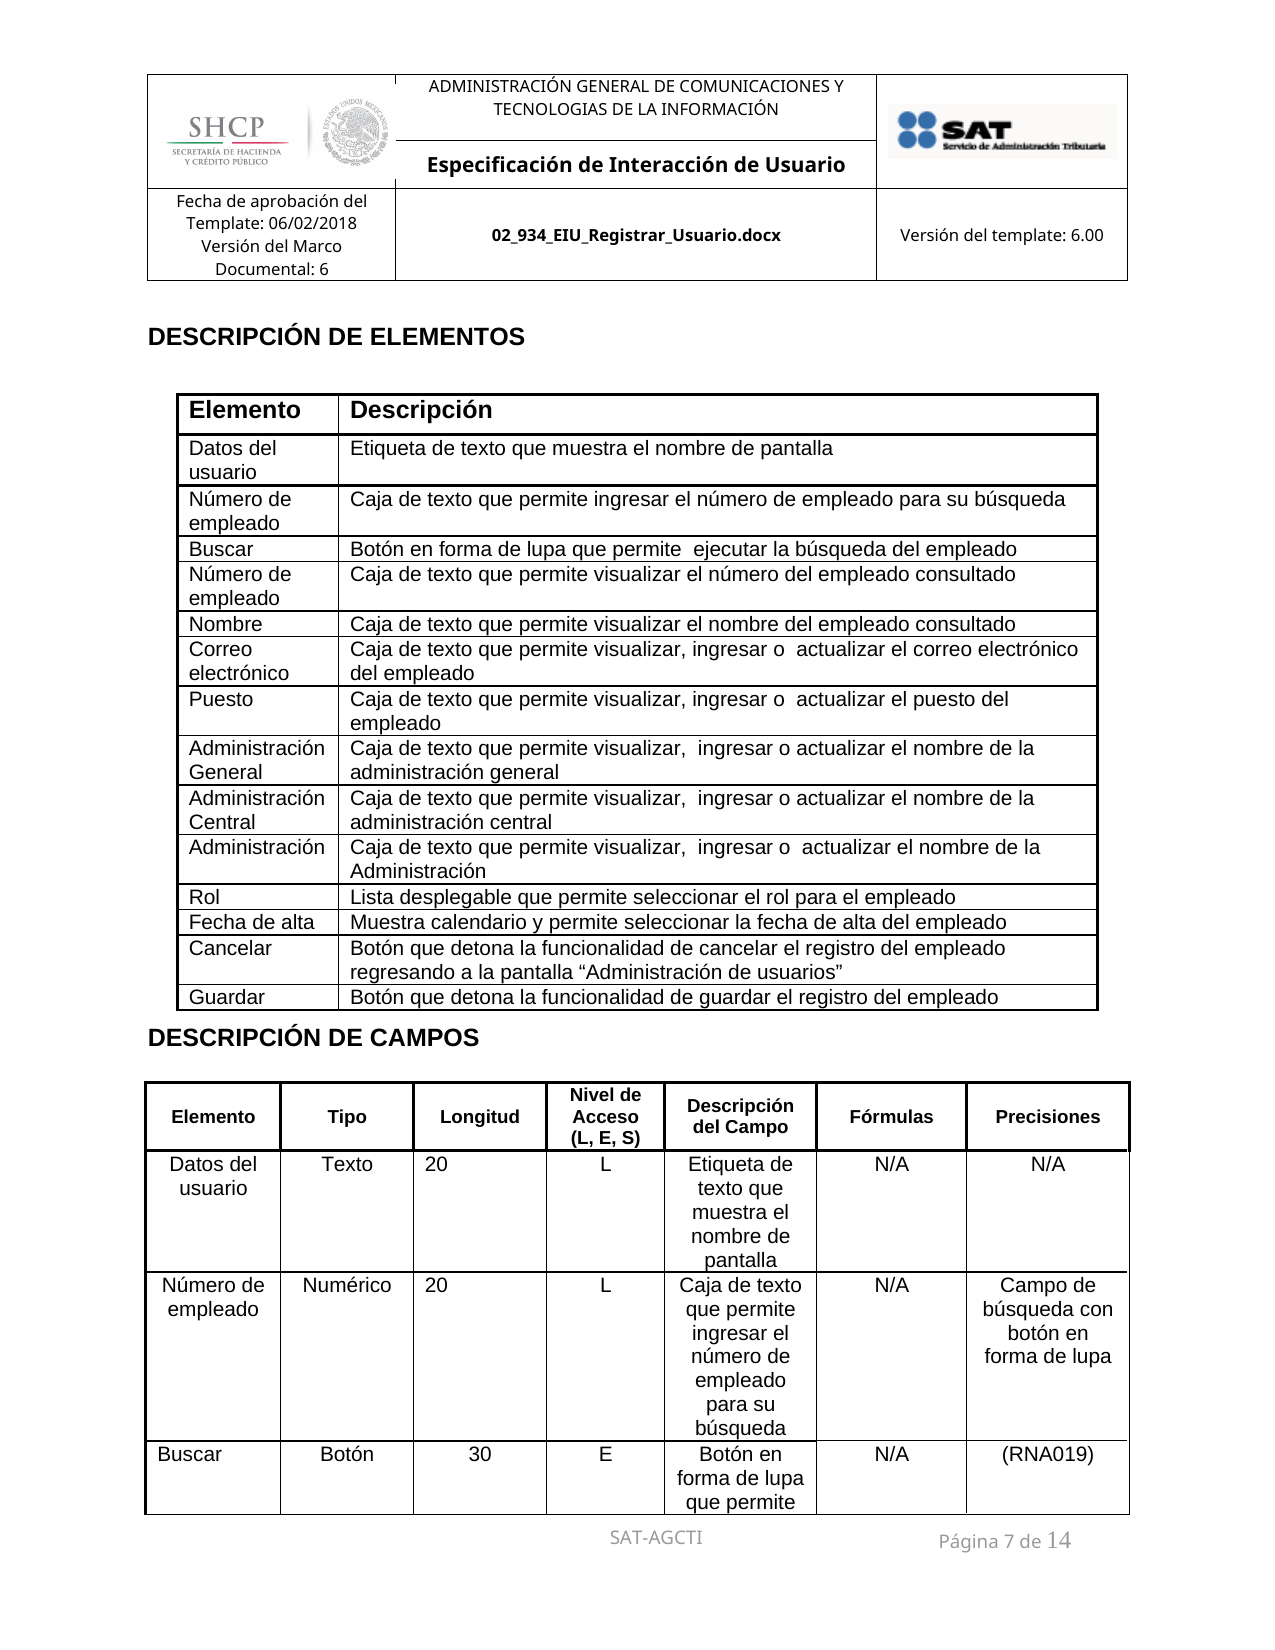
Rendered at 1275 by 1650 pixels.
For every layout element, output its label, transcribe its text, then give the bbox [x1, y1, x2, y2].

table_cell Numérico [281, 1273, 413, 1440]
table_cell Datos del usuario [147, 1152, 280, 1271]
table_cell N/A [967, 1149, 1129, 1271]
table_cell Fecha de alta [179, 910, 338, 934]
table_header Elemento [179, 396, 338, 433]
table_header Precisiones [968, 1084, 1128, 1148]
table_cell Caja de texto que permite visualizar, ingresar o actualizar el nombre de la Administración [339, 835, 1096, 883]
table_cell Etiqueta de texto que muestra el nombre de pantalla [339, 436, 1096, 484]
table_cell Caja de texto que permite visualizar, ingresar o actualizar el correo electrónico del empleado [339, 637, 1096, 685]
table_cell 20 [414, 1273, 546, 1440]
table_cell Puesto [179, 687, 338, 735]
table_cell Nombre [179, 612, 338, 636]
table_cell Correo electrónico [179, 637, 338, 685]
table_header Tipo [282, 1084, 412, 1148]
table_cell L [547, 1152, 664, 1271]
table_cell Administración [179, 835, 338, 883]
table_header Nivel de Acceso (L, E, S) [548, 1084, 663, 1148]
table_cell Caja de texto que permite ingresar el número de empleado para su búsqueda [665, 1273, 816, 1440]
table_cell Administración General [179, 736, 338, 784]
table_cell Campo de búsqueda con botón en forma de lupa [967, 1271, 1129, 1440]
table_cell Rol [179, 885, 338, 909]
table_cell Botón que detona la funcionalidad de guardar el registro del empleado [339, 985, 1096, 1009]
table_cell Datos del usuario [179, 436, 338, 484]
table_cell Caja de texto que permite visualizar, ingresar o actualizar el puesto del empleado [339, 687, 1096, 735]
table_cell N/A [817, 1152, 966, 1271]
table_cell (RNA019) [967, 1440, 1129, 1514]
table_cell Caja de texto que permite visualizar, ingresar o actualizar el nombre de la administración central [339, 786, 1096, 834]
subtitle Descripción de Elementos [148, 322, 1127, 351]
table_cell Botón [281, 1442, 413, 1514]
table_cell 20 [414, 1152, 546, 1271]
table_cell Número de empleado [147, 1273, 280, 1440]
picture [887, 104, 1118, 159]
table_cell Cancelar [179, 936, 338, 984]
table_cell Etiqueta de texto que muestra el nombre de pantalla [665, 1152, 816, 1271]
table_cell Caja de texto que permite ingresar el número de empleado para su búsqueda [339, 487, 1096, 535]
table_cell Botón en forma de lupa que permite ejecutar la búsqueda del empleado [339, 537, 1096, 561]
table_cell Número de empleado [179, 562, 338, 610]
table_cell Guardar [179, 985, 338, 1009]
table_cell Caja de texto que permite visualizar el número del empleado consultado [339, 562, 1096, 610]
table_cell Muestra calendario y permite seleccionar la fecha de alta del empleado [339, 910, 1096, 934]
table_cell L [547, 1273, 664, 1440]
table_cell N/A [817, 1441, 967, 1514]
table_header Fórmulas [818, 1084, 965, 1148]
table_cell Lista desplegable que permite seleccionar el rol para el empleado [339, 885, 1096, 909]
table_cell Número de empleado [179, 487, 338, 535]
table_header Descripción del Campo [666, 1084, 815, 1148]
picture [158, 84, 396, 179]
table_header Elemento [147, 1084, 279, 1148]
table_cell Buscar [179, 537, 338, 561]
table_cell N/A [817, 1273, 966, 1440]
table_cell Texto [281, 1152, 413, 1271]
table_cell Caja de texto que permite visualizar, ingresar o actualizar el nombre de la administración general [339, 736, 1096, 784]
table_cell Caja de texto que permite visualizar el nombre del empleado consultado [339, 612, 1096, 636]
table_header Descripción [339, 396, 1096, 433]
table_cell Botón que detona la funcionalidad de cancelar el registro del empleado regresando a la pantalla “Administración de usuarios” [339, 936, 1096, 984]
table_header Longitud [415, 1084, 545, 1148]
table_cell 30 [414, 1442, 546, 1514]
table_cell E [547, 1442, 664, 1514]
table_cell Buscar [147, 1442, 280, 1514]
subtitle Descripción de Campos [148, 1023, 1127, 1052]
table_cell Botón en forma de lupa que permite ejecutar la búsqueda del empleado [665, 1442, 816, 1514]
table_cell Administración Central [179, 786, 338, 834]
